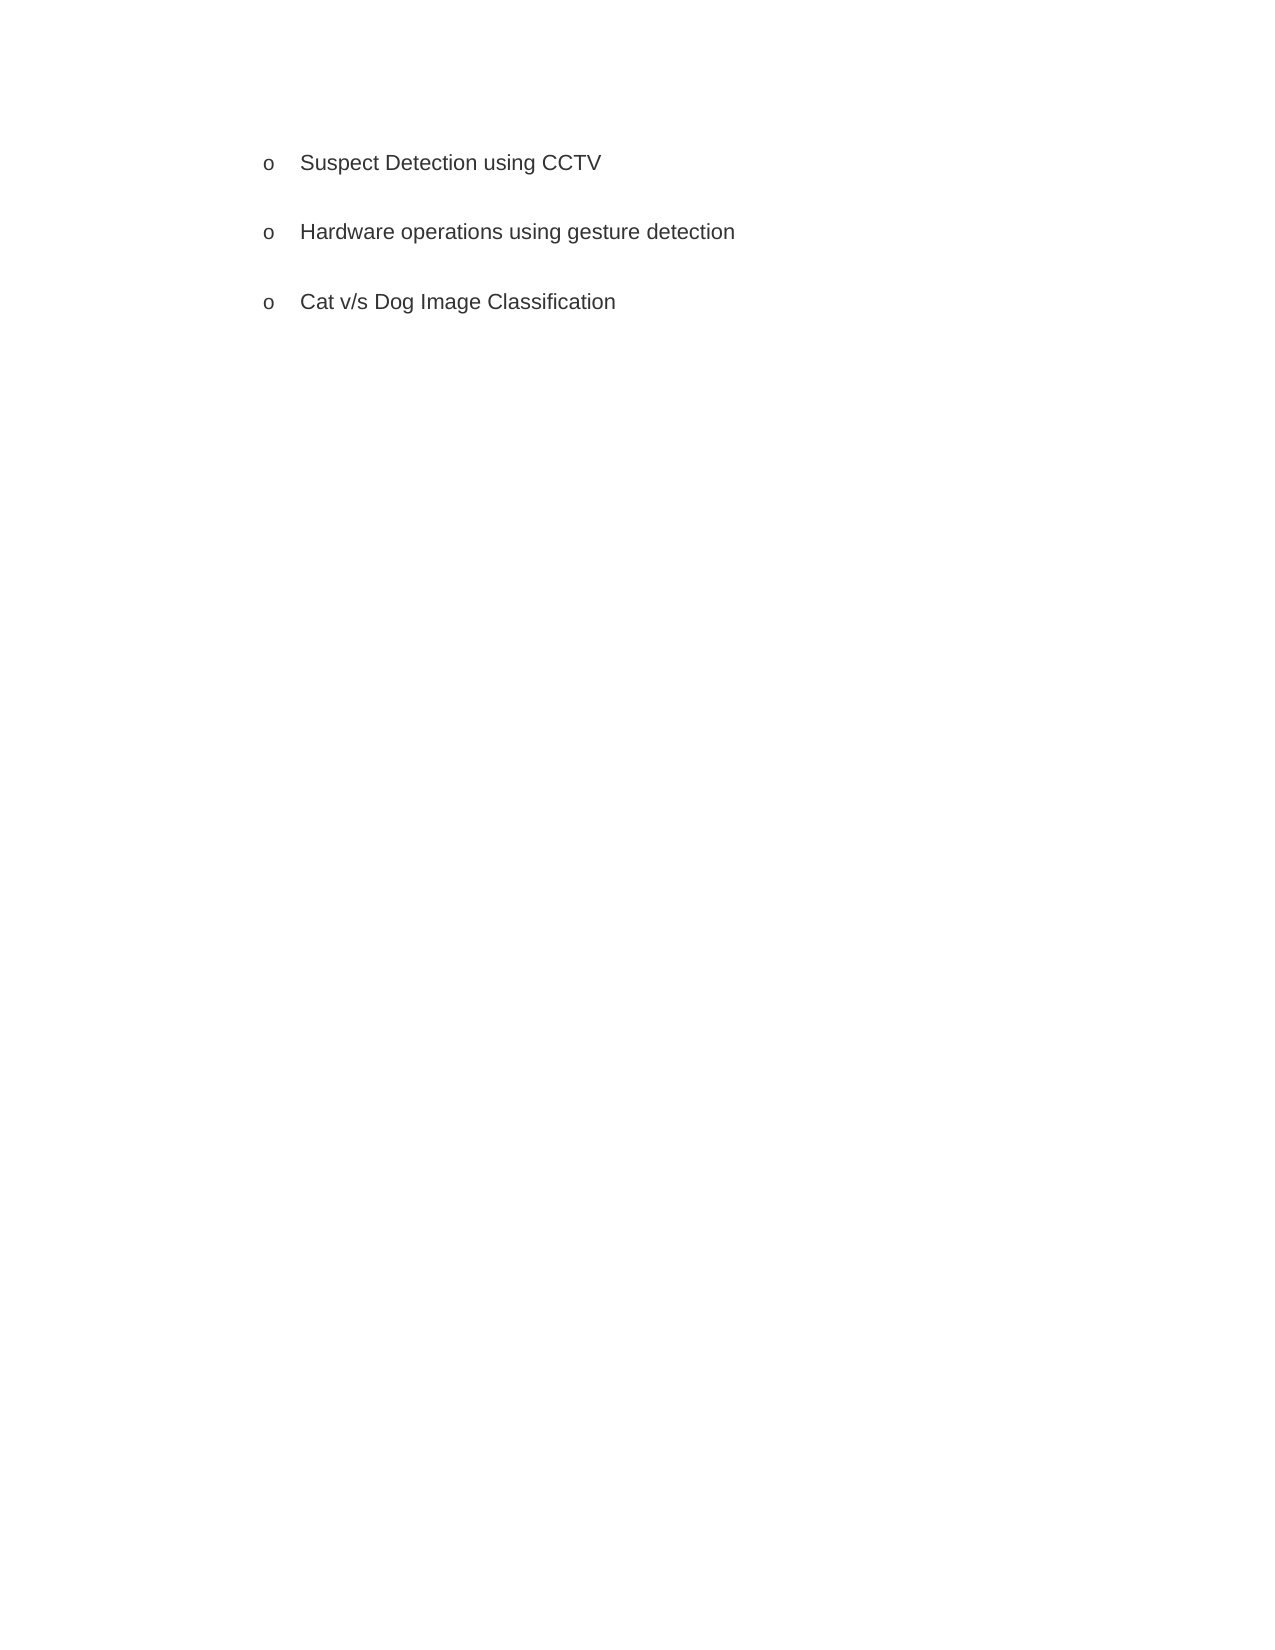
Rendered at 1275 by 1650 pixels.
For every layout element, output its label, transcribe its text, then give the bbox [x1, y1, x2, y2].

list Suspect Detection using CCTV [262, 150, 1125, 177]
list Cat v/s Dog Image Classification [262, 288, 1125, 315]
list Hardware operations using gesture detection [262, 219, 1125, 246]
